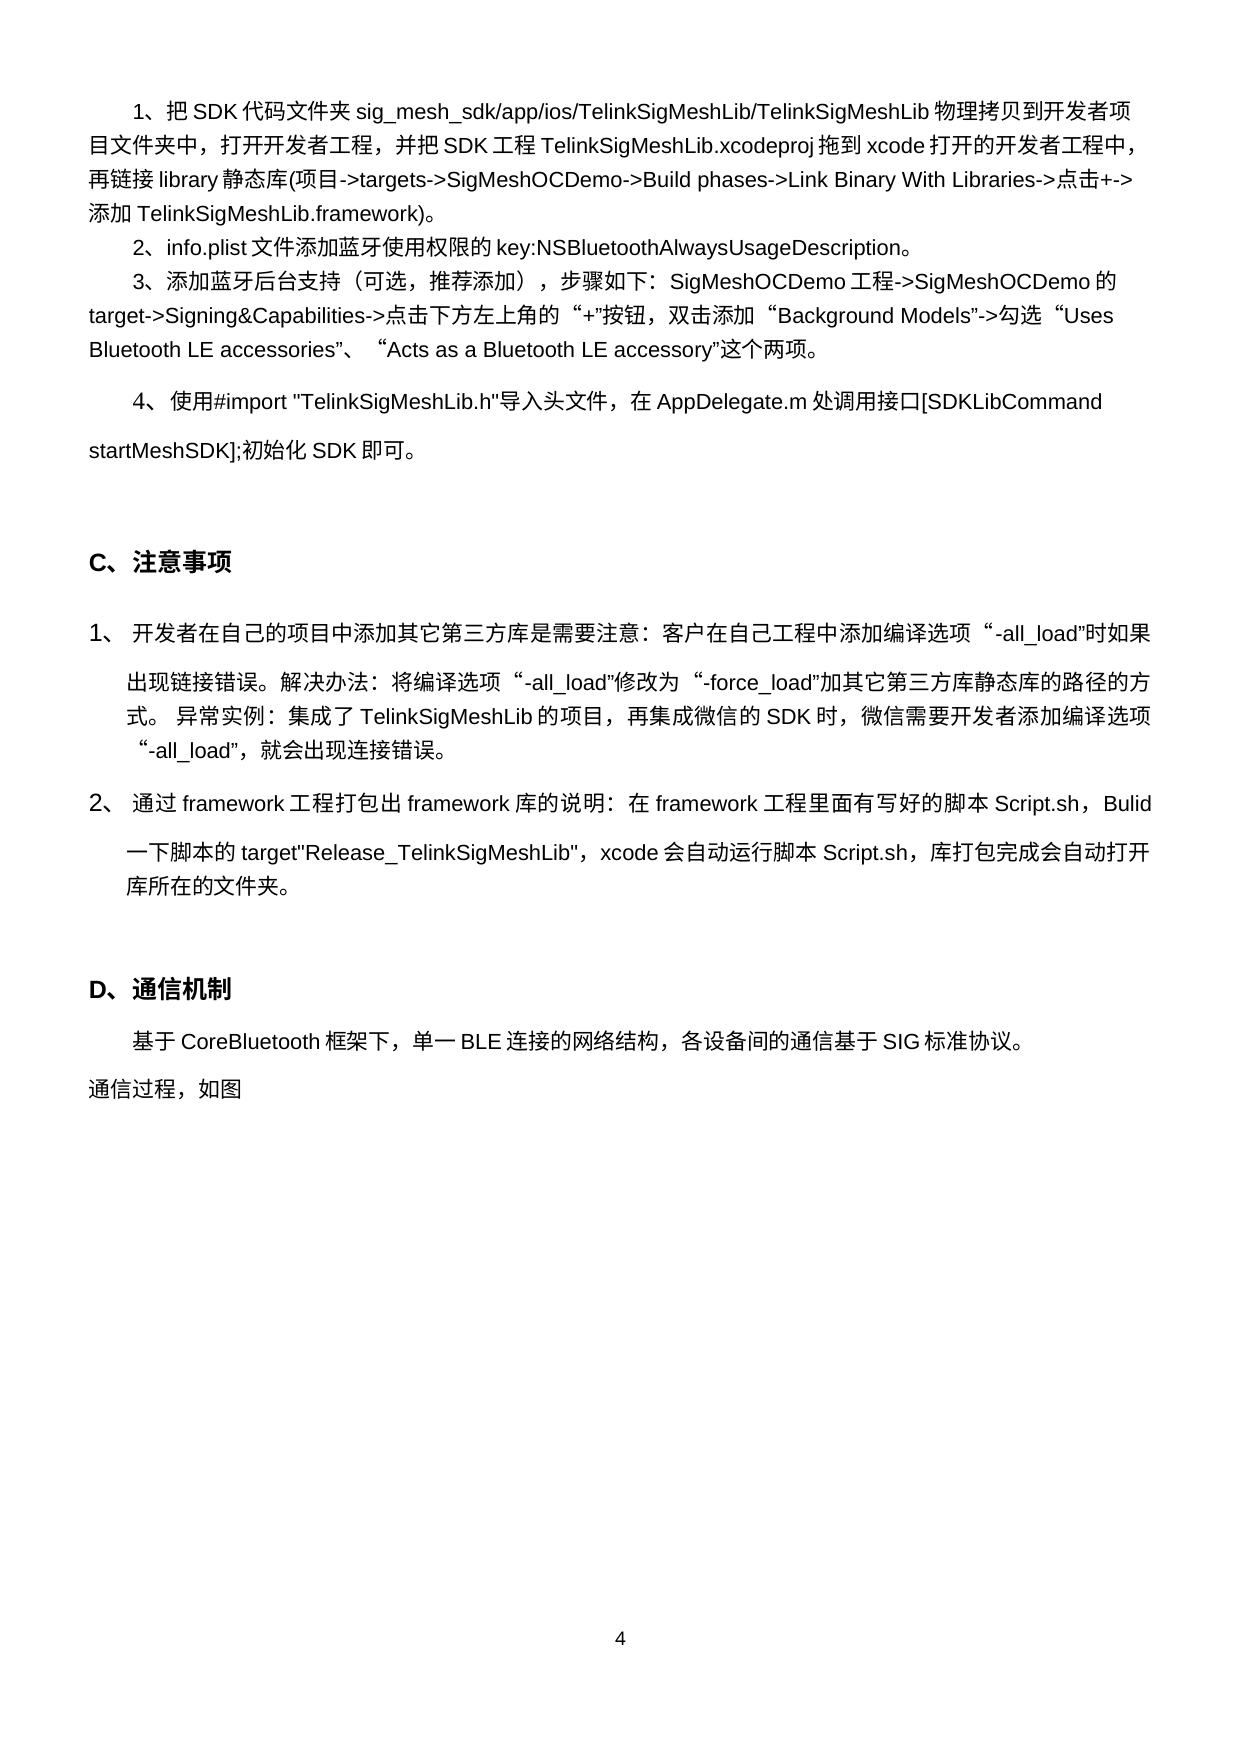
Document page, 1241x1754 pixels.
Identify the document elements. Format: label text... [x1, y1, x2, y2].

list 通过framework工程打包出framework库的说明：在framework工程里面有写好的脚本Script.sh，Bulid一下脚本的target"Release_TelinkSigMeshLib"，xcode会自动运行脚本Script.sh，库打包完成会自动打开库所在的文件夹。 [89, 766, 1152, 902]
list info.plist文件添加蓝牙使用权限的key:NSBluetoothAlwaysUsageDescription。 [89, 229, 1152, 263]
text 基于CoreBluetooth框架下，单一BLE连接的网络结构，各设备间的通信基于SIG标准协议。 [132, 1024, 1152, 1056]
list 开发者在自己的项目中添加其它第三方库是需要注意：客户在自己工程中添加编译选项“-all_load”时如果出现链接错误。解决办法：将编译选项“-all_load”修改为“-force_load”加其它第三方库静态库的路径的方式。 异常实例：集成了TelinkSigMeshLib的项目，再集成微信的SDK时，微信需要开发者添加编译选项“-all_load”，就会出现连接错误。 [89, 596, 1152, 766]
text 注意事项 [89, 542, 1152, 578]
text 通信机制 [89, 970, 1152, 1006]
list 使用#import "TelinkSigMeshLib.h"导入头文件，在AppDelegate.m处调用接口[SDKLibCommand startMeshSDK];初始化SDK即可。 [89, 364, 1152, 466]
text 通信过程，如图 [89, 1072, 1152, 1103]
